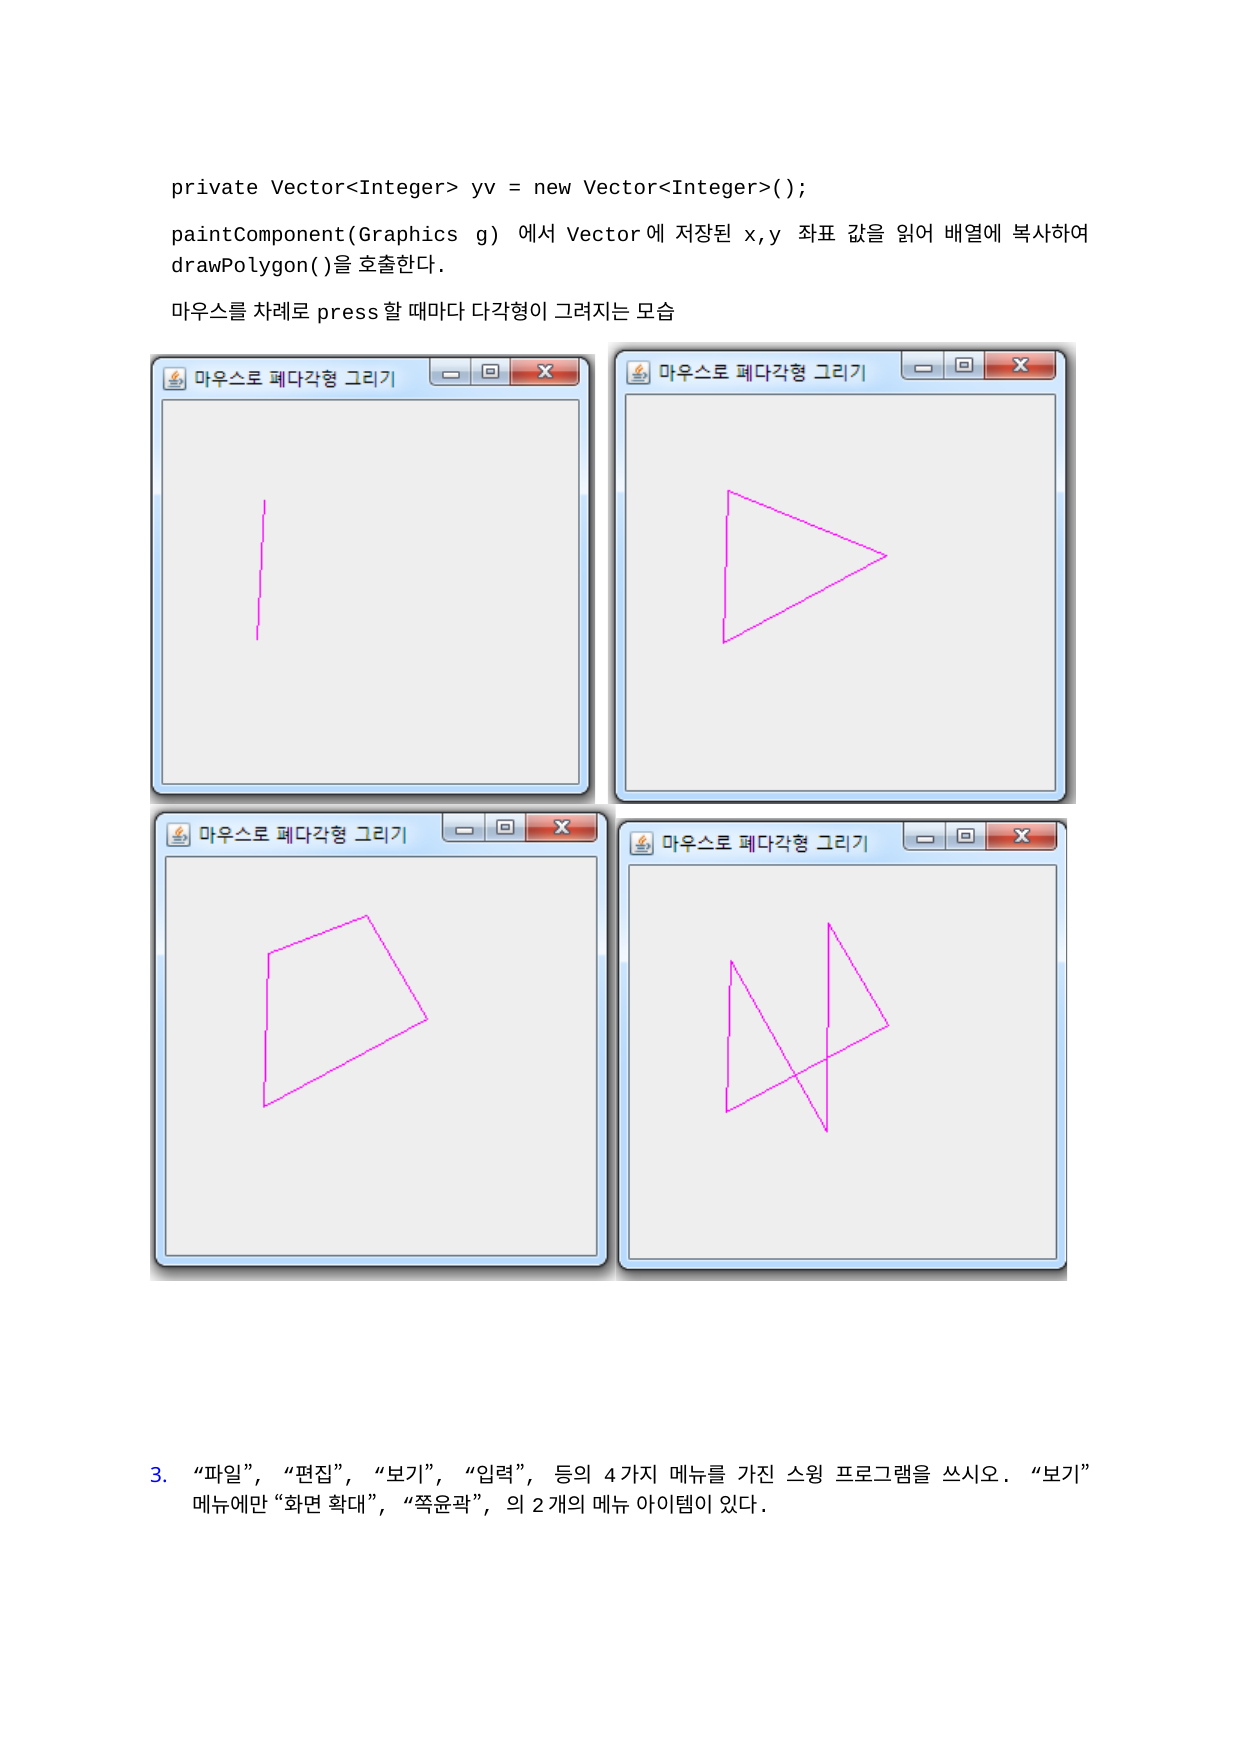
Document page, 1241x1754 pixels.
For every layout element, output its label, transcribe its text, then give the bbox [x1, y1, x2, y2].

text 마우스를 차례로 press할 때마다 다각형이 그려지는 모습 [171, 295, 1090, 325]
list “파일”, “편집”, “보기”, “입력”, 등의 4가지 메뉴를 가진 스윙 프로그램을 쓰시오. “보기” 메뉴에만 “화면 확대”, “쪽윤곽”, 의 2개의 메뉴 아이템이 있다. [150, 1458, 1090, 1519]
picture [150, 342, 1076, 1281]
text private Vector<Integer> yv = new Vector<Integer>(); [171, 177, 1090, 201]
text paintComponent(Graphics g) 에서 Vector에 저장된 x,y 좌표 값을 읽어 배열에 복사하여 drawPolygon()을 호출한다. [171, 217, 1090, 278]
